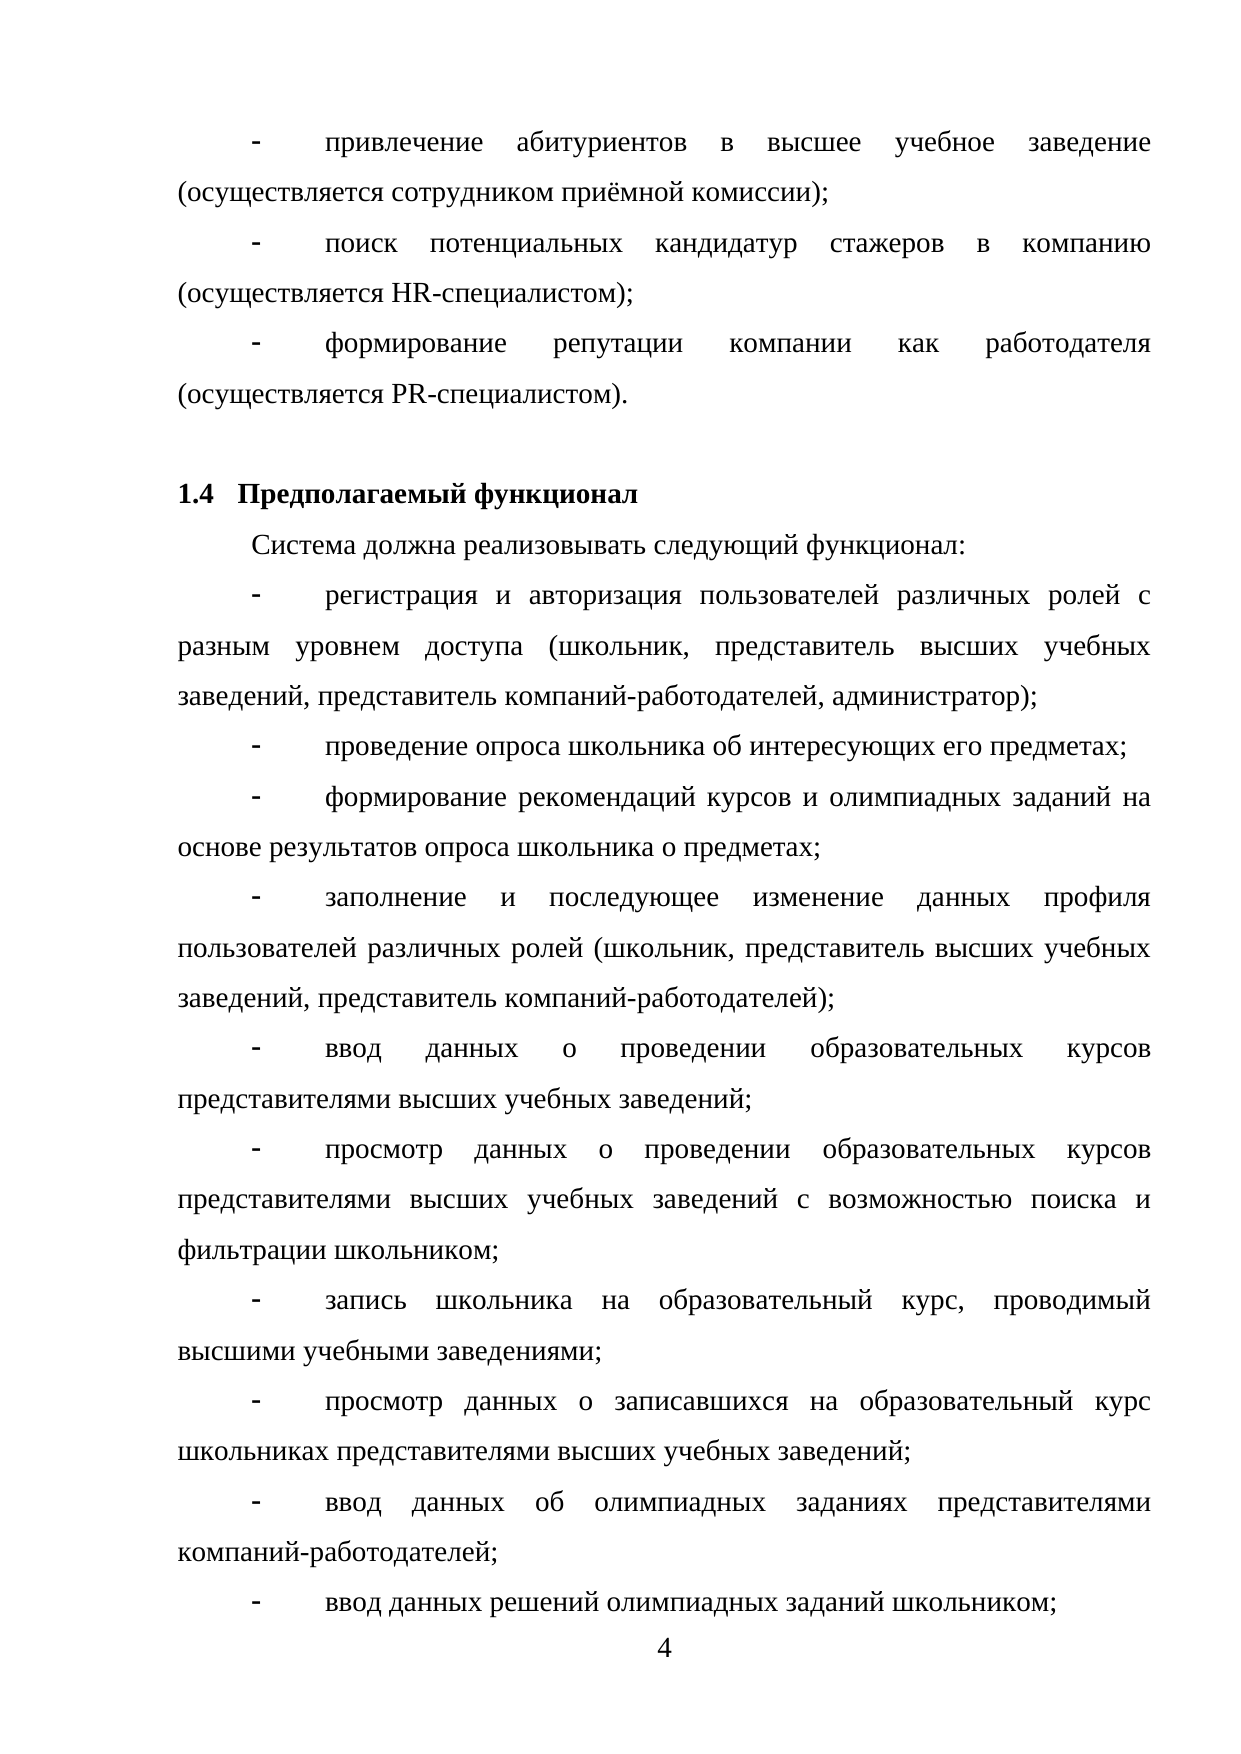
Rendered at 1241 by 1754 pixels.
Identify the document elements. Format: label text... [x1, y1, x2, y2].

list запись школьника на образовательный курс, проводимый высшими учебными заведениями; [177, 1282, 1152, 1366]
list формирование рекомендаций курсов и олимпиадных заданий на основе результатов опроса школьника о предметах; [177, 779, 1152, 863]
list просмотр данных о записавшихся на образовательный курс школьниках представителями высших учебных заведений; [177, 1383, 1152, 1467]
list проведение опроса школьника об интересующих его предметах; [177, 728, 1152, 762]
list привлечение абитуриентов в высшее учебное заведение (осуществляется сотрудником приёмной комиссии); [177, 124, 1152, 208]
list регистрация и авторизация пользователей различных ролей с разным уровнем доступа (школьник, представитель высших учебных заведений, представитель компаний-работодателей, администратор); [177, 577, 1152, 711]
text Система должна реализовывать следующий функционал: [177, 527, 1152, 560]
list ввод данных об олимпиадных заданиях представителями компаний-работодателей; [177, 1484, 1152, 1568]
list заполнение и последующее изменение данных профиля пользователей различных ролей (школьник, представитель высших учебных заведений, представитель компаний-работодателей); [177, 879, 1152, 1014]
list поиск потенциальных кандидатур стажеров в компанию (осуществляется HR-специалистом); [177, 225, 1152, 309]
list просмотр данных о проведении образовательных курсов представителями высших учебных заведений с возможностью поиска и фильтрации школьником; [177, 1131, 1152, 1265]
list ввод данных решений олимпиадных заданий школьником; [177, 1584, 1152, 1618]
subtitle Предполагаемый функционал [177, 477, 1152, 510]
list ввод данных о проведении образовательных курсов представителями высших учебных заведений; [177, 1030, 1152, 1114]
list формирование репутации компании как работодателя (осуществляется PR-специалистом). [177, 326, 1152, 409]
